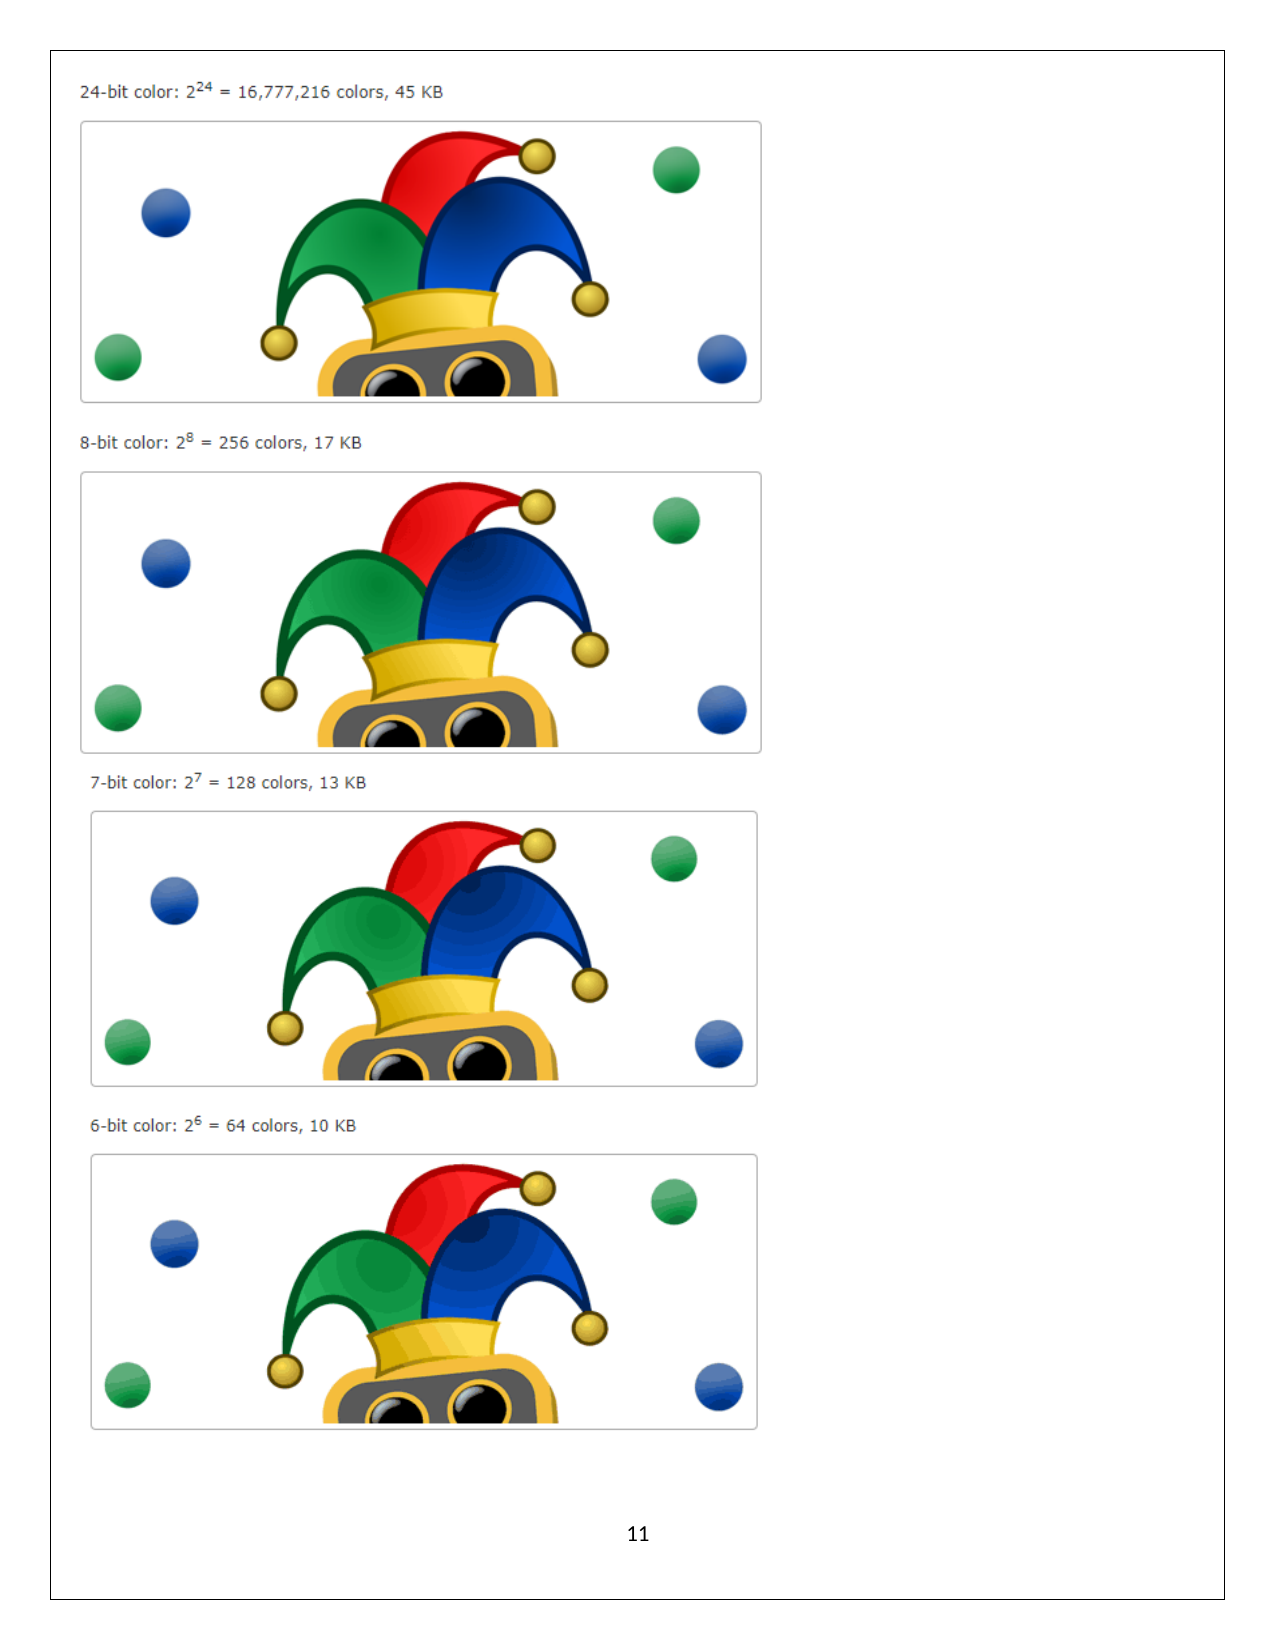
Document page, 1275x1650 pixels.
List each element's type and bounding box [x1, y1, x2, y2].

picture [75, 765, 771, 1438]
picture [75, 75, 770, 762]
